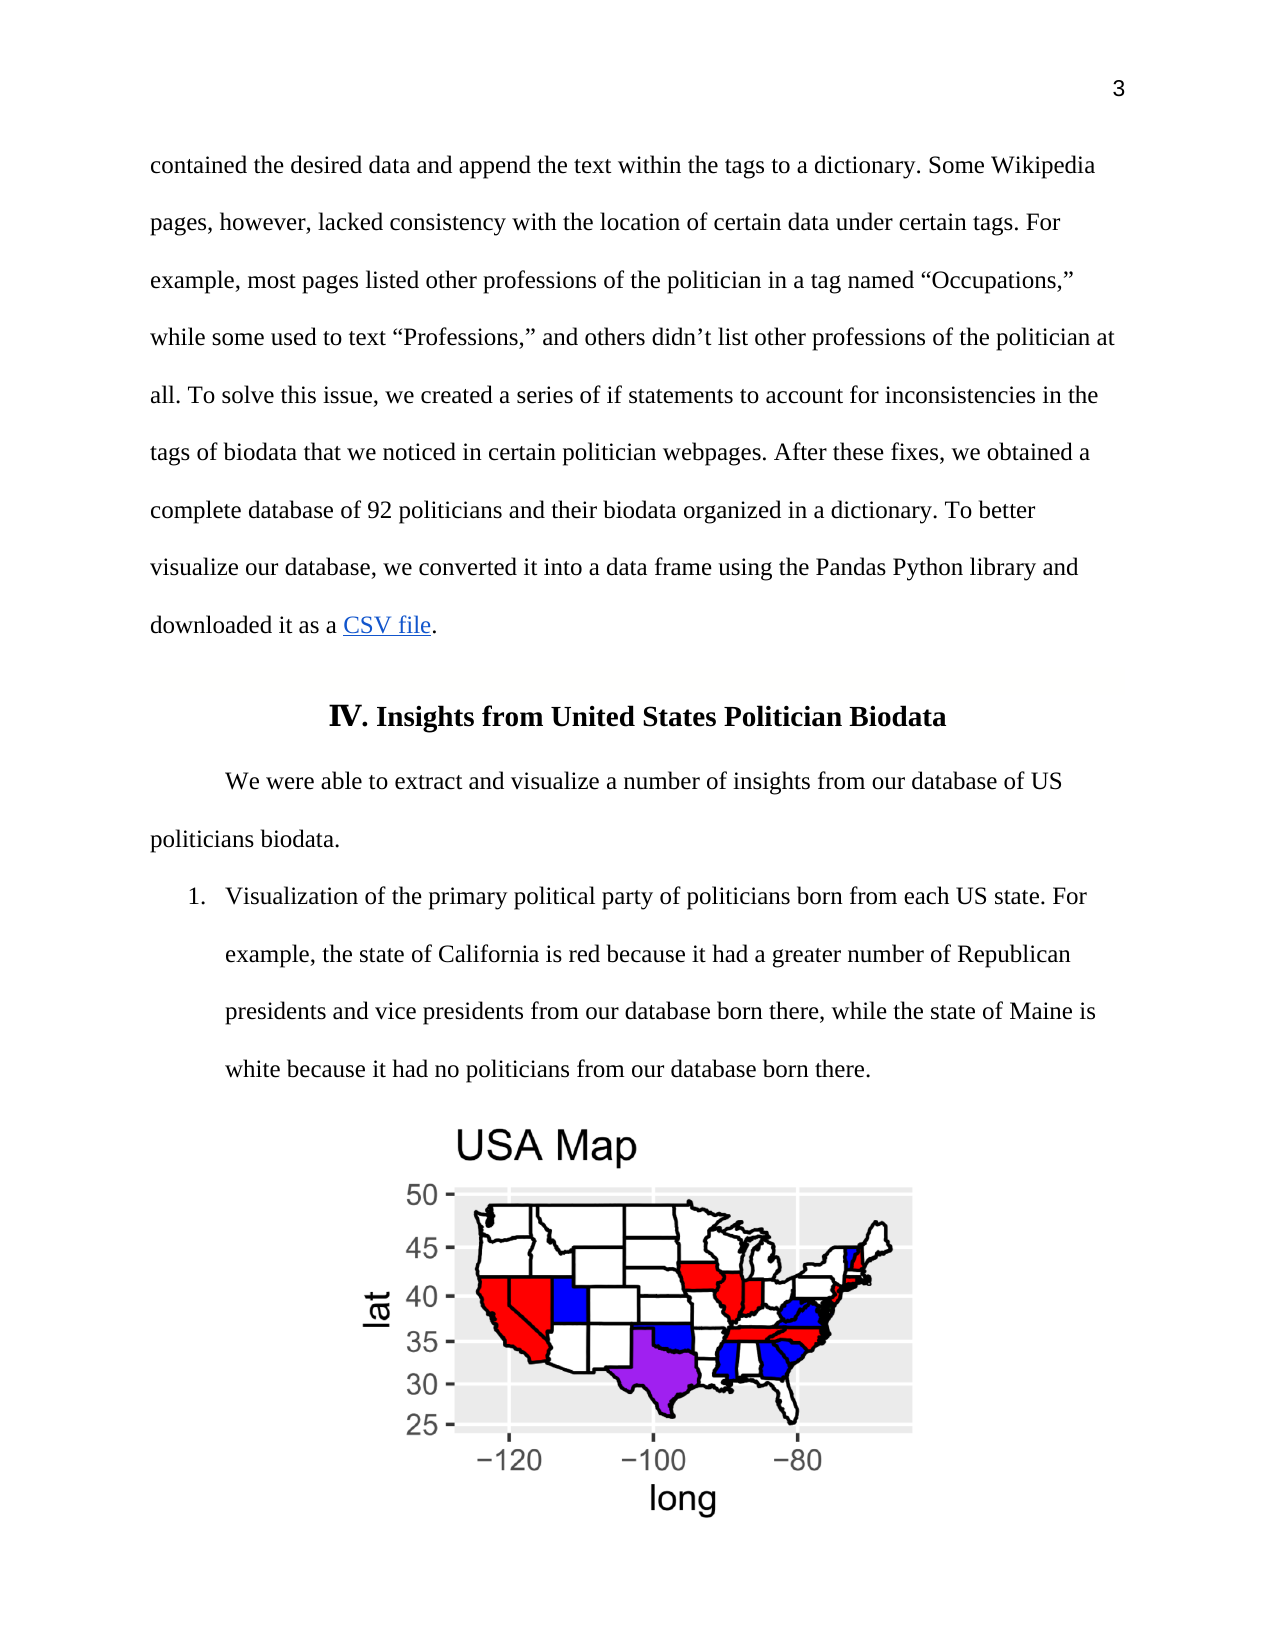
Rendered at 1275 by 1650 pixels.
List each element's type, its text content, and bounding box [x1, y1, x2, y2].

list Visualization of the primary political party of politicians born from each US state. For example, the state of California is red because it had a greater number of Republican presidents and vice presidents from our database born there, while the state of Maine is white because it had no politicians from our database born there. [187, 881, 1125, 1082]
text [150, 150, 1125, 639]
picture [361, 1120, 915, 1523]
text We were able to extract and visualize a number of insights from our database of US politicians biodata. [150, 766, 1125, 852]
text Ⅳ. Insights from United States Politician Biodata [150, 699, 1125, 733]
